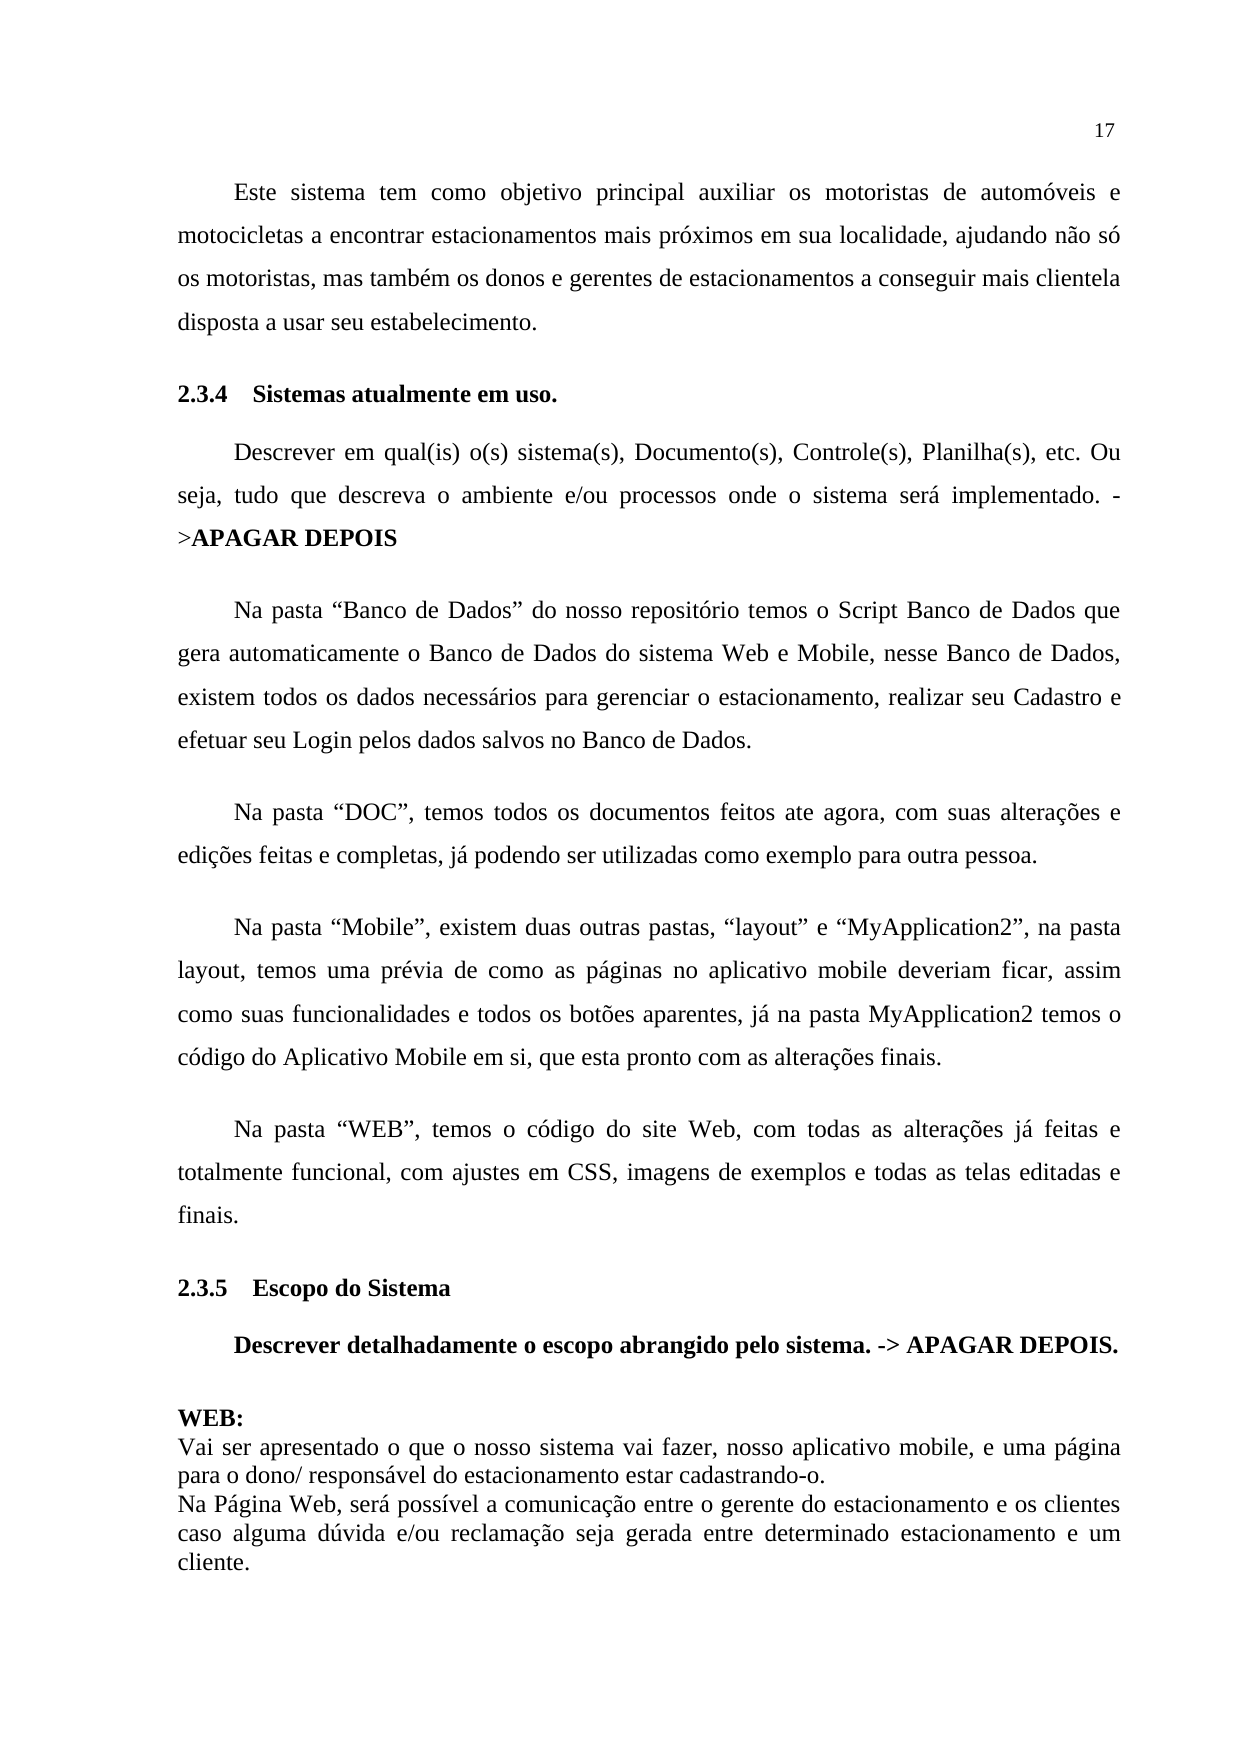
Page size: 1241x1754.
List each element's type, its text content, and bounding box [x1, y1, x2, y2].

text Descrever detalhadamente o escopo abrangido pelo sistema. -> APAGAR DEPOIS. [177, 1331, 1122, 1359]
subtitle Escopo do Sistema [177, 1273, 1122, 1301]
text Na Página Web, será possível a comunicação entre o gerente do estacionamento e os clientes caso alguma dúvida e/ou reclamação seja gerada entre determinado estacionamento e um cliente. [177, 1489, 1122, 1575]
text Na pasta “WEB”, temos o código do site Web, com todas as alterações já feitas e totalmente funcional, com ajustes em CSS, imagens de exemplos e todas as telas editadas e finais. [177, 1114, 1122, 1229]
text Na pasta “Banco de Dados” do nosso repositório temos o Script Banco de Dados que gera automaticamente o Banco de Dados do sistema Web e Mobile, nesse Banco de Dados, existem todos os dados necessários para gerenciar o estacionamento, realizar seu Cadastro e efetuar seu Login pelos dados salvos no Banco de Dados. [177, 595, 1122, 753]
text WEB: [177, 1403, 1122, 1432]
text Vai ser apresentado o que o nosso sistema vai fazer, nosso aplicativo mobile, e uma página para o dono/ responsável do estacionamento estar cadastrando-o. [177, 1432, 1122, 1489]
text Este sistema tem como objetivo principal auxiliar os motoristas de automóveis e motocicletas a encontrar estacionamentos mais próximos em sua localidade, ajudando não só os motoristas, mas também os donos e gerentes de estacionamentos a conseguir mais clientela disposta a usar seu estabelecimento. [177, 177, 1122, 335]
subtitle Sistemas atualmente em uso. [177, 379, 1122, 408]
text Na pasta “DOC”, temos todos os documentos feitos ate agora, com suas alterações e edições feitas e completas, já podendo ser utilizadas como exemplo para outra pessoa. [177, 797, 1122, 869]
text Descrever em qual(is) o(s) sistema(s), Documento(s), Controle(s), Planilha(s), etc. Ou seja, tudo que descreva o ambiente e/ou processos onde o sistema será implementado. ->APAGAR DEPOIS [177, 437, 1122, 552]
text Na pasta “Mobile”, existem duas outras pastas, “layout” e “MyApplication2”, na pasta layout, temos uma prévia de como as páginas no aplicativo mobile deveriam ficar, assim como suas funcionalidades e todos os botões aparentes, já na pasta MyApplication2 temos o código do Aplicativo Mobile em si, que esta pronto com as alterações finais. [177, 912, 1122, 1071]
